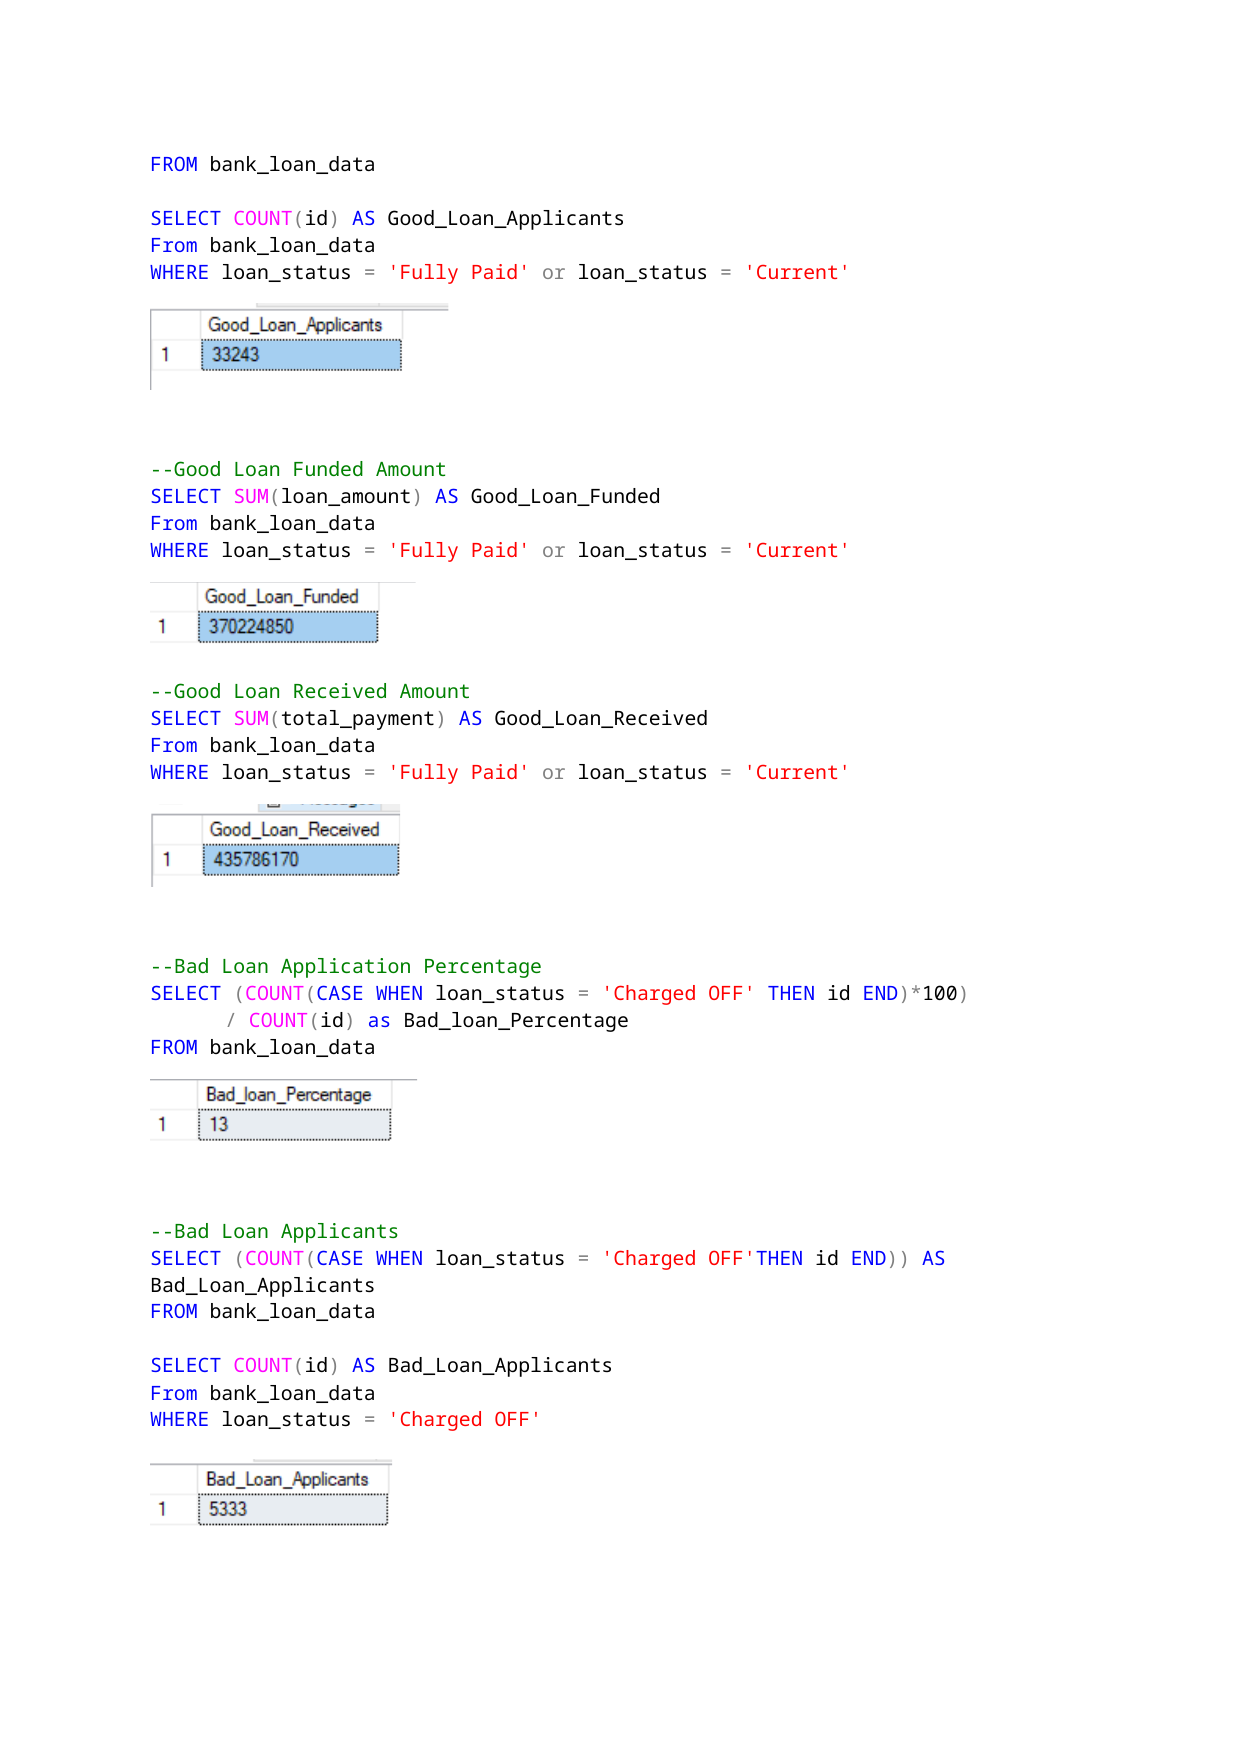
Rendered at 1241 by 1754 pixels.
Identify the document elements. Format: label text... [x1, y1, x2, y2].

text WHERE loan_status = 'Charged OFF' [150, 1406, 1090, 1433]
text From bank_loan_data [150, 1379, 1090, 1406]
text --Good Loan Received Amount [150, 677, 1090, 704]
text WHERE loan_status = 'Fully Paid' or loan_status = 'Current' [150, 758, 1090, 785]
text From bank_loan_data [150, 509, 1090, 536]
text WHERE loan_status = 'Fully Paid' or loan_status = 'Current' [150, 258, 1090, 285]
text FROM bank_loan_data [150, 150, 1090, 177]
text FROM bank_loan_data [150, 1033, 1090, 1061]
text From bank_loan_data [150, 731, 1090, 758]
text --Bad Loan Applicants [150, 1217, 1090, 1244]
text FROM bank_loan_data [150, 1298, 1090, 1325]
picture [150, 303, 449, 390]
text / COUNT(id) as Bad_loan_Percentage [150, 1007, 1090, 1033]
text WHERE loan_status = 'Fully Paid' or loan_status = 'Current' [150, 536, 1090, 563]
text SELECT (COUNT(CASE WHEN loan_status = 'Charged OFF' THEN id END)*100) [150, 979, 1090, 1007]
text --Bad Loan Application Percentage [150, 953, 1090, 979]
picture [150, 1079, 418, 1152]
text --Good Loan Funded Amount [150, 455, 1090, 482]
text SELECT COUNT(id) AS Bad_Loan_Applicants [150, 1352, 1090, 1379]
text From bank_loan_data [150, 231, 1090, 258]
text SELECT SUM(loan_amount) AS Good_Loan_Funded [150, 482, 1090, 509]
picture [150, 804, 400, 887]
text SELECT (COUNT(CASE WHEN loan_status = 'Charged OFF'THEN id END)) AS Bad_Loan_Applicants [150, 1244, 1090, 1298]
text SELECT COUNT(id) AS Good_Loan_Applicants [150, 204, 1090, 231]
picture [150, 1459, 393, 1543]
text SELECT SUM(total_payment) AS Good_Loan_Received [150, 704, 1090, 731]
picture [150, 582, 416, 659]
